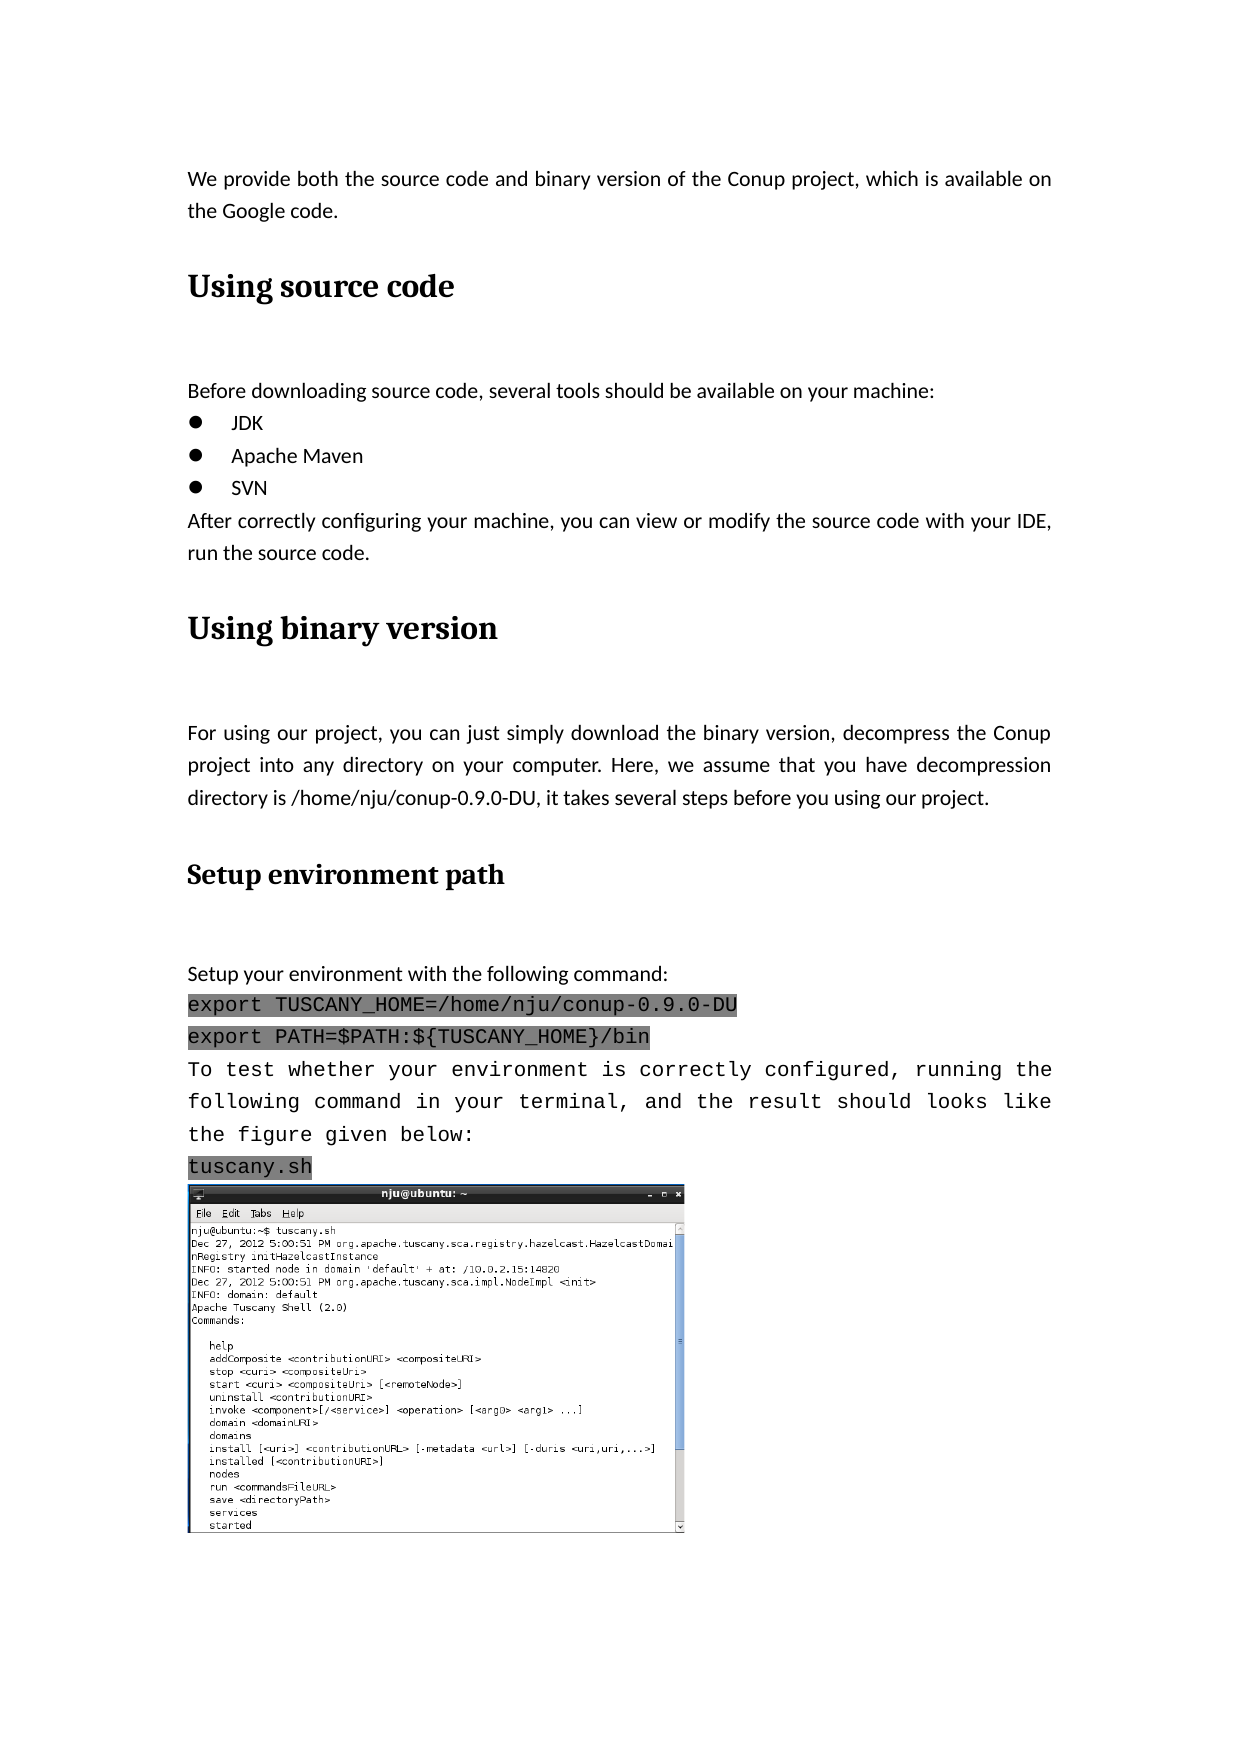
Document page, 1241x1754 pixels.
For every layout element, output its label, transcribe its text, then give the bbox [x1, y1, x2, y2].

text tuscany.sh [187, 1152, 1053, 1184]
text After correctly configuring your machine, you can view or modify the source code with your IDE, run the source code. [187, 504, 1053, 569]
list JDK [187, 407, 1053, 439]
list Apache Maven [187, 439, 1053, 472]
text export PATH=$PATH:${TUSCANY_HOME}/bin [187, 1022, 1053, 1054]
text For using our project, you can just simply download the binary version, decompress the Conup project into any directory on your computer. Here, we assume that you have decompression directory is /home/nju/conup-0.9.0-DU, it takes several steps before you using our project. [187, 716, 1053, 814]
text export TUSCANY_HOME=/home/nju/conup-0.9.0-DU [187, 989, 1053, 1022]
list SVN [187, 472, 1053, 504]
text We provide both the source code and binary version of the Conup project, which is available on the Google code. [187, 162, 1053, 227]
text Setup your environment with the following command: [187, 957, 1053, 989]
text Before downloading source code, several tools should be available on your machine: [187, 374, 1053, 407]
subtitle Using source code [187, 254, 1053, 319]
subtitle Using binary version [187, 596, 1053, 661]
subtitle Setup environment path [187, 843, 1053, 908]
text To test whether your environment is correctly configured, running the following command in your terminal, and the result should looks like the figure given below: [187, 1054, 1053, 1152]
picture [187, 1184, 685, 1533]
